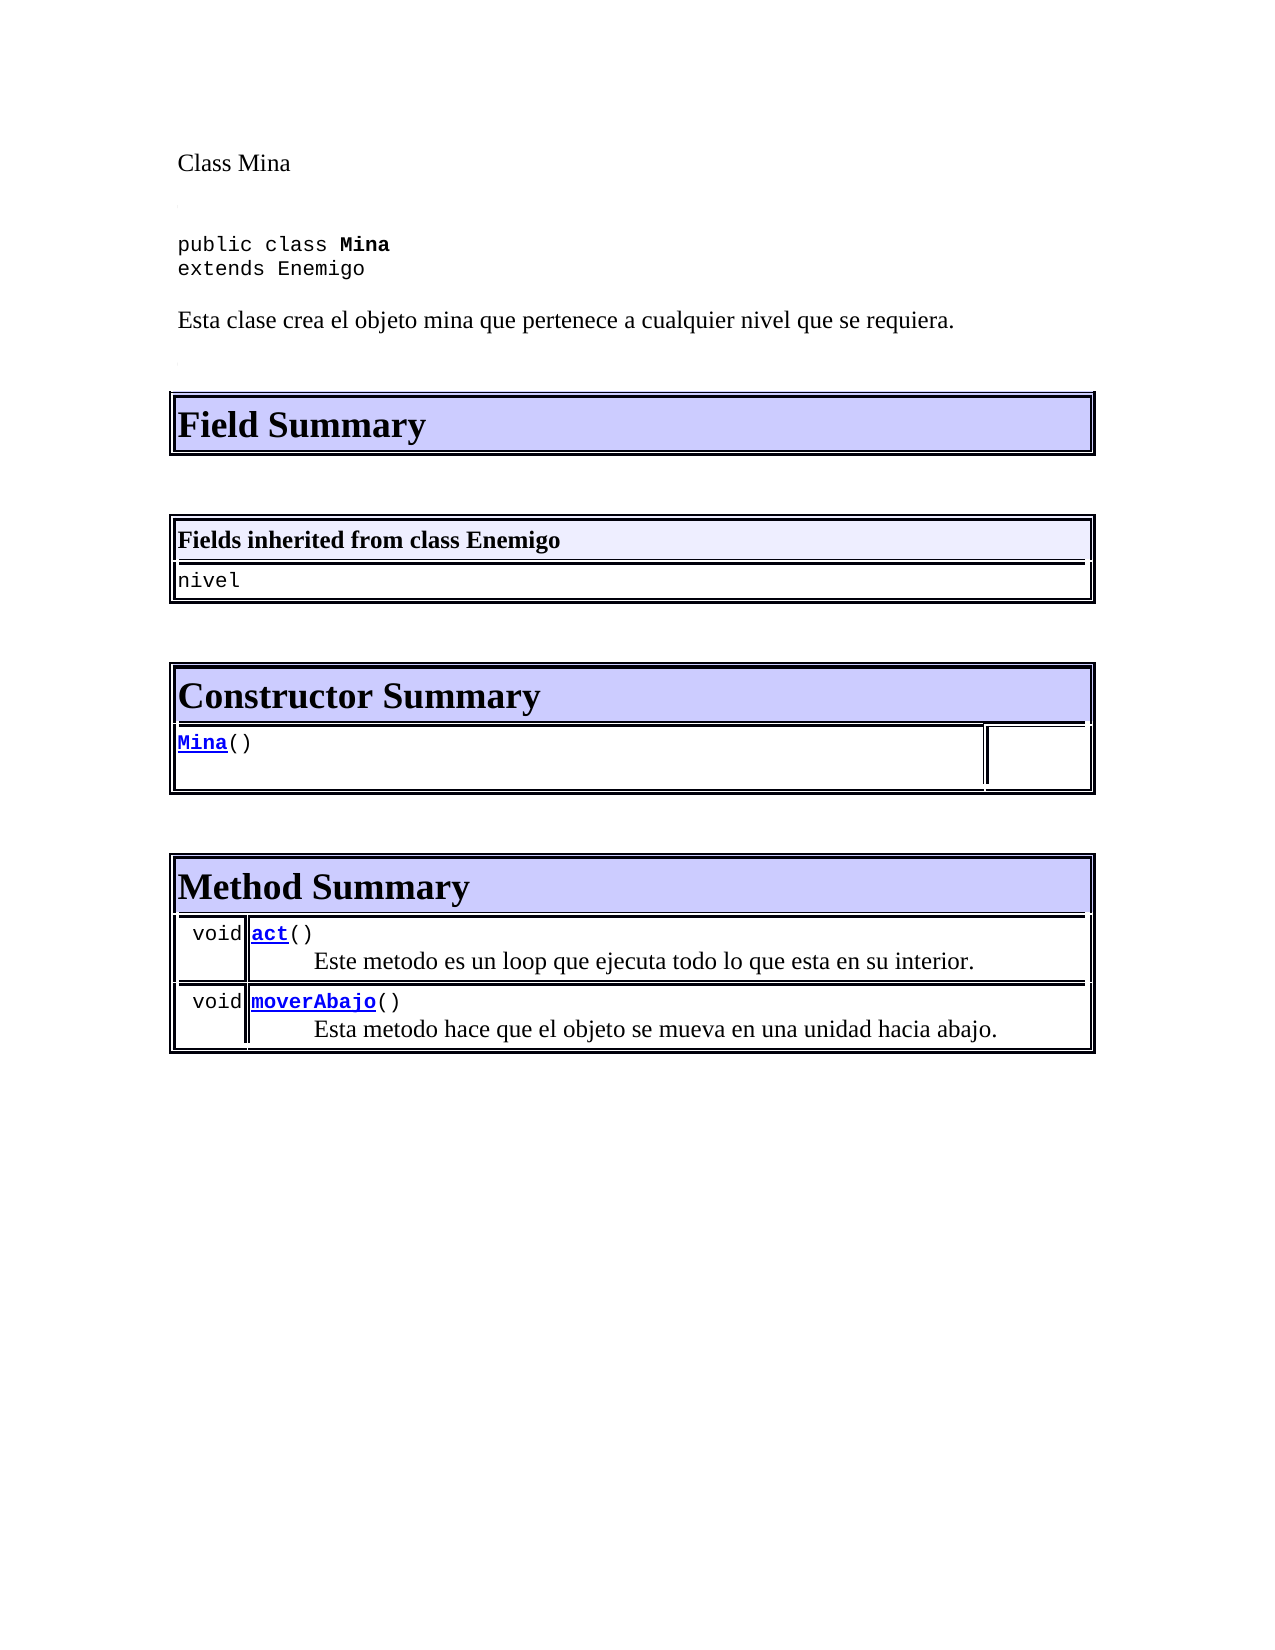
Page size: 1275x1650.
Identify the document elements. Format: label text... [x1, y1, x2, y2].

table_cell Mina() [173, 721, 986, 789]
table_cell nivel [173, 559, 1093, 598]
table_cell moverAbajo() Esta metodo hace que el objeto se mueva en una unidad hacia abajo. [247, 980, 1093, 1048]
table_cell void [173, 980, 247, 1048]
table_header Fields inherited from class Enemigo [176, 521, 1090, 559]
table_cell [986, 721, 1093, 789]
table_header Method Summary [176, 859, 1090, 912]
table_header Constructor Summary [176, 669, 1090, 721]
text Class Mina [177, 148, 1098, 176]
table_cell act() Este metodo es un loop que ejecuta todo lo que esta en su interior. [247, 912, 1093, 980]
table_cell void [173, 912, 247, 980]
table_header Field Summary [176, 398, 1090, 450]
text public class Mina [177, 234, 1098, 257]
text extends Enemigo [177, 257, 1098, 281]
text Esta clase crea el objeto mina que pertenece a cualquier nivel que se requiera. [177, 305, 1098, 333]
